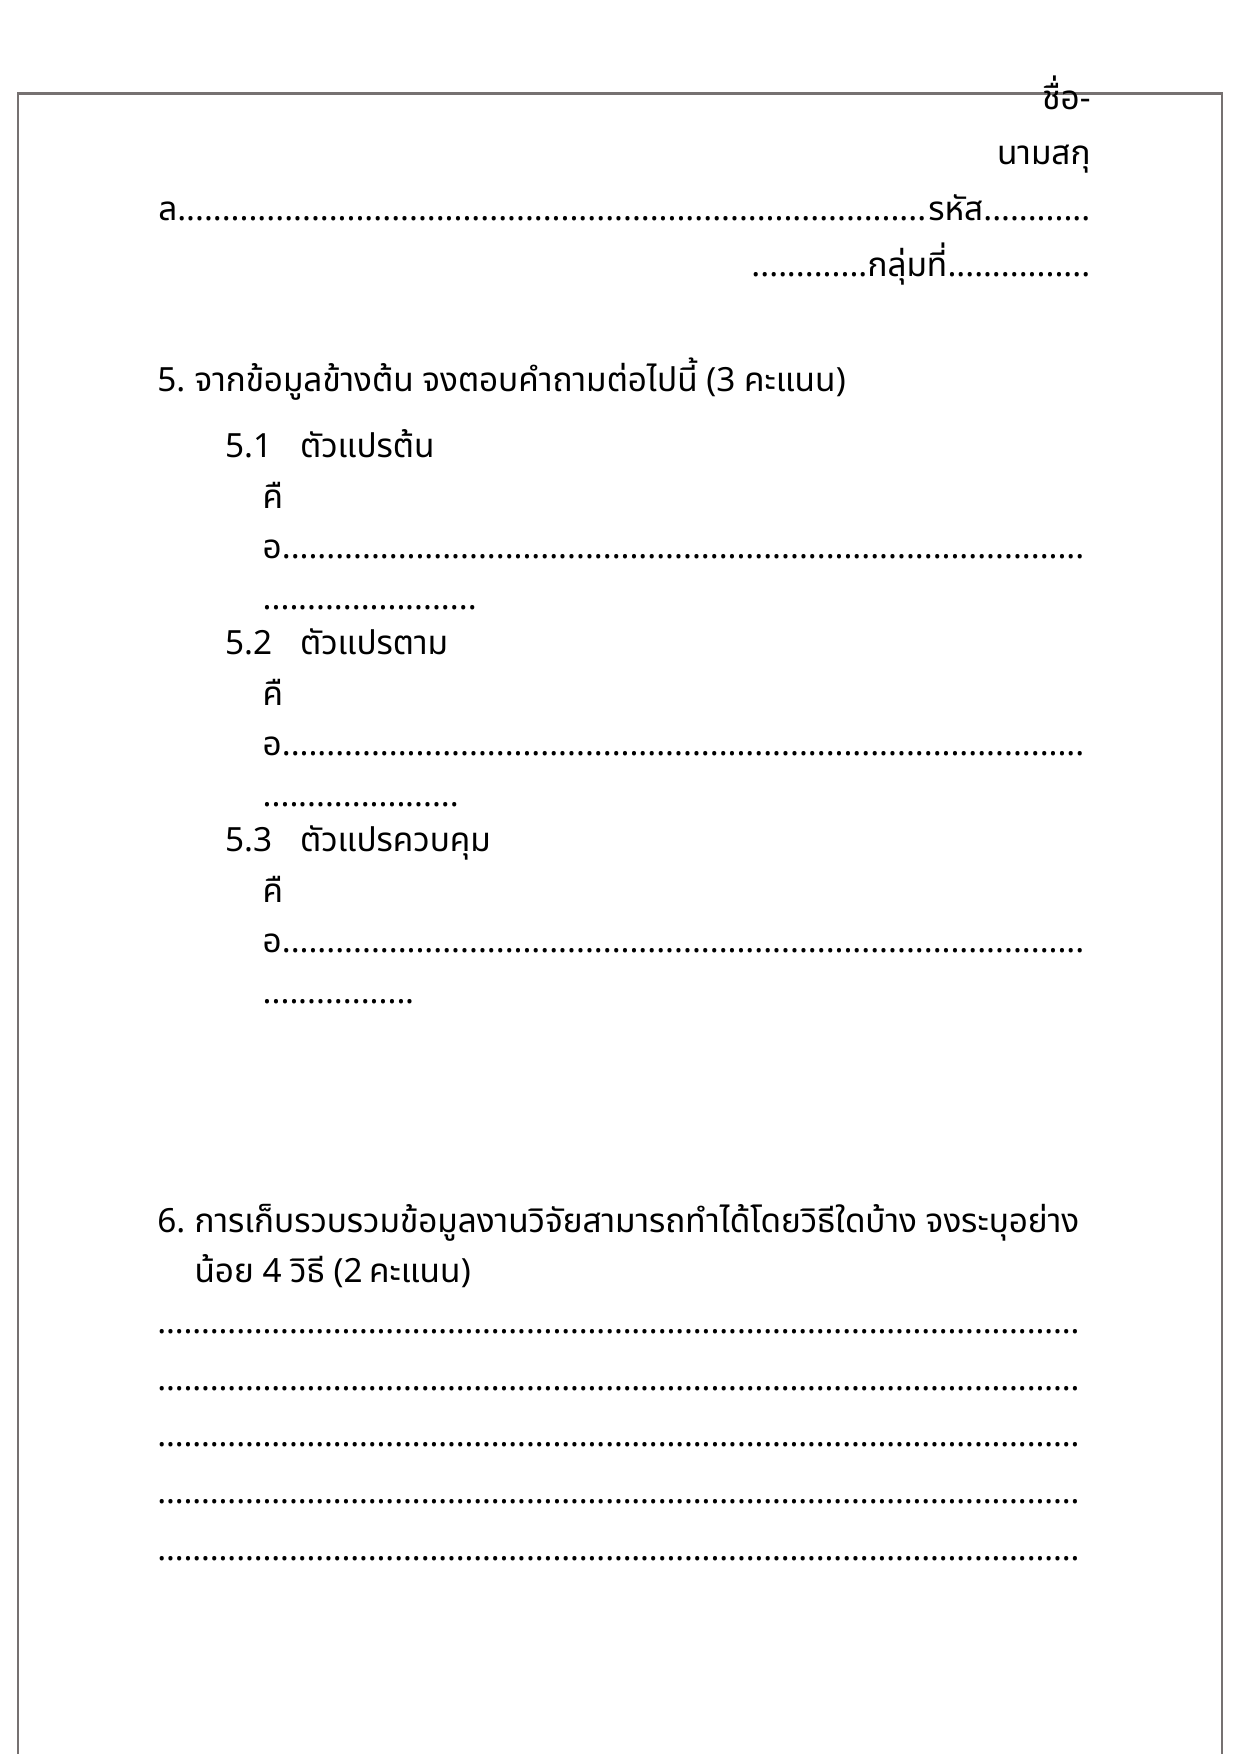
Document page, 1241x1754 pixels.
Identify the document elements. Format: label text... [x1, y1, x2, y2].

list ตัวแปรตามคือ................................................................................................................ [225, 619, 1090, 816]
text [157, 1298, 1090, 1570]
list ตัวแปรต้นคือ.................................................................................................................. [225, 422, 1090, 619]
list ตัวแปรควบคุมคือ........................................................................................................... [225, 816, 1090, 1013]
list จากข้อมูลข้างต้น จงตอบคำถามต่อไปนี้ (3 คะแนน) [157, 356, 1090, 406]
list การเก็บรวบรวมข้อมูลงานวิจัยสามารถทำได้โดยวิธีใดบ้าง จงระบุอย่างน้อย 4 วิธี (2คะแนน) [157, 1196, 1090, 1298]
